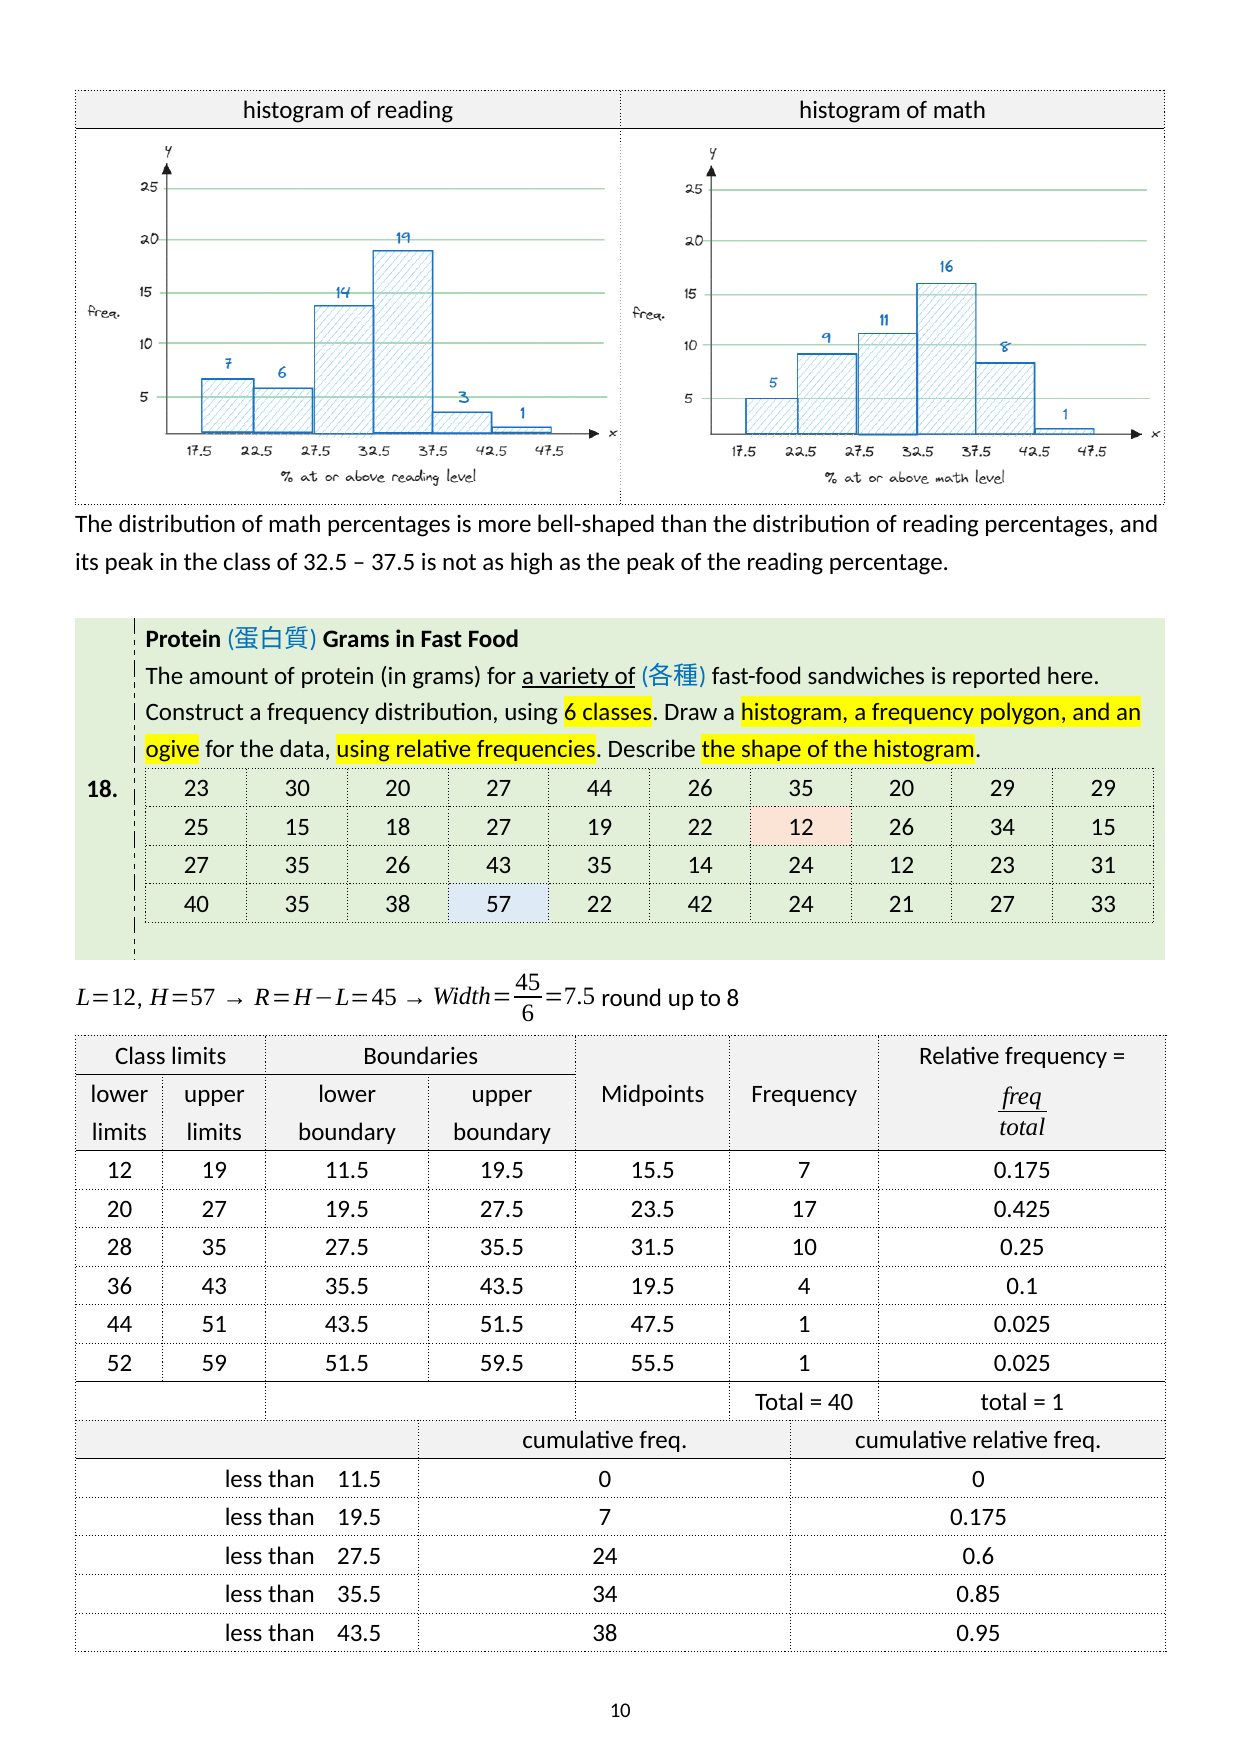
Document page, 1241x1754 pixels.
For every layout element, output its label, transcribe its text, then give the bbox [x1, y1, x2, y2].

table_cell 38 [419, 1613, 791, 1651]
table_cell 0.175 [878, 1150, 1166, 1188]
table_cell [575, 1382, 729, 1420]
table_cell 0.025 [878, 1304, 1166, 1343]
table_header histogram of math [620, 90, 1165, 128]
table_cell 7 [730, 1151, 878, 1188]
table_cell 55.5 [575, 1343, 729, 1381]
picture [631, 142, 1165, 491]
table_cell 52 [76, 1343, 163, 1381]
table_cell [76, 129, 620, 504]
table_cell 0 [791, 1458, 1166, 1497]
table_cell 0.175 [791, 1497, 1166, 1535]
table_cell 19.5 [428, 1151, 575, 1188]
table_cell 0.25 [878, 1227, 1166, 1266]
table_cell 12 [76, 1151, 163, 1188]
table_cell lower limits [76, 1075, 163, 1150]
table_cell 0 [419, 1459, 791, 1497]
table_cell 34 [419, 1574, 791, 1612]
table_cell 51.5 [428, 1304, 575, 1343]
table_cell less than [76, 1459, 326, 1497]
table_cell Total = 40 [730, 1382, 878, 1420]
table_cell 35.5 [326, 1574, 418, 1612]
table_cell 1 [730, 1304, 878, 1343]
table_cell 0.1 [878, 1266, 1166, 1304]
table_cell 43.5 [428, 1266, 575, 1304]
picture [86, 143, 621, 489]
table_cell 0.85 [791, 1574, 1166, 1612]
table_cell total = 1 [878, 1381, 1166, 1420]
table_header Midpoints [575, 1035, 729, 1150]
table_cell [76, 1382, 265, 1420]
table_cell cumulative relative freq. [791, 1420, 1166, 1458]
table_cell 0.425 [878, 1189, 1166, 1227]
text The distribution of math percentages is more bell-shaped than the distribution of reading percentages, and its peak in the class of 32.5 – 37.5 is not as high as the peak of the reading percentage. [75, 505, 1165, 580]
table_cell 35 [163, 1227, 265, 1266]
table_cell [265, 1382, 575, 1420]
table_cell 27.5 [428, 1189, 575, 1227]
table_cell [76, 1420, 418, 1458]
table_cell 27.5 [265, 1227, 428, 1266]
table_cell 19.5 [326, 1497, 418, 1535]
text , round up to 8 [75, 960, 1165, 1035]
table_cell [620, 128, 1165, 504]
table_cell 17 [730, 1189, 878, 1227]
table_header Protein (蛋白質) Grams in Fast Food The amount of protein (in grams) for a variety of (各種) fast-food sandwiches is reported here. Construct a frequency distribution, using 6 classes. Draw a histogram, a frequency polygon, and an ogive for the data, using relative frequencies. Describe the shape of the histogram. [134, 618, 1165, 960]
table_cell 11.5 [265, 1151, 428, 1188]
table_cell 28 [76, 1227, 163, 1266]
table_cell 59 [163, 1343, 265, 1381]
table_cell 23.5 [575, 1189, 729, 1227]
table_cell 11.5 [326, 1459, 418, 1497]
table_cell 35.5 [428, 1227, 575, 1266]
table_cell 36 [76, 1266, 163, 1304]
table_cell 20 [76, 1189, 163, 1227]
table_header Class limits [76, 1035, 265, 1074]
table_cell 35.5 [265, 1266, 428, 1304]
table_header Boundaries [265, 1035, 575, 1074]
table_cell 19.5 [265, 1189, 428, 1227]
table_cell less than [76, 1613, 326, 1651]
table_header 18. [75, 618, 134, 960]
table_cell 27.5 [326, 1535, 418, 1574]
table_cell upper limits [163, 1075, 265, 1150]
table_cell 43.5 [326, 1613, 418, 1651]
table_cell 44 [76, 1304, 163, 1343]
table_cell 19 [163, 1151, 265, 1188]
table_cell 59.5 [428, 1343, 575, 1381]
table_cell upper boundary [428, 1075, 575, 1150]
table_cell 31.5 [575, 1227, 729, 1266]
table_cell 0.95 [791, 1613, 1166, 1651]
table_cell 51 [163, 1304, 265, 1343]
table_cell 24 [419, 1535, 791, 1574]
table_cell 19.5 [575, 1266, 729, 1304]
table_cell 43 [163, 1266, 265, 1304]
table_header Frequency [730, 1035, 878, 1150]
table_cell lower boundary [265, 1075, 428, 1150]
table_cell 51.5 [265, 1343, 428, 1381]
table_cell cumulative freq. [419, 1420, 791, 1458]
table_cell 15.5 [575, 1151, 729, 1188]
table_cell less than [76, 1497, 326, 1535]
table_cell less than [76, 1535, 326, 1574]
table_cell 0.6 [791, 1535, 1166, 1574]
table_header histogram of reading [76, 90, 620, 128]
table_cell 4 [730, 1266, 878, 1304]
table_cell 1 [730, 1343, 878, 1381]
table_cell 10 [730, 1227, 878, 1266]
table_cell less than [76, 1574, 326, 1612]
table_cell 47.5 [575, 1304, 729, 1343]
table_cell 0.025 [878, 1343, 1166, 1381]
table_header Relative frequency = [878, 1035, 1166, 1150]
table_cell 7 [419, 1497, 791, 1535]
table_cell 43.5 [265, 1304, 428, 1343]
table_cell 27 [163, 1189, 265, 1227]
